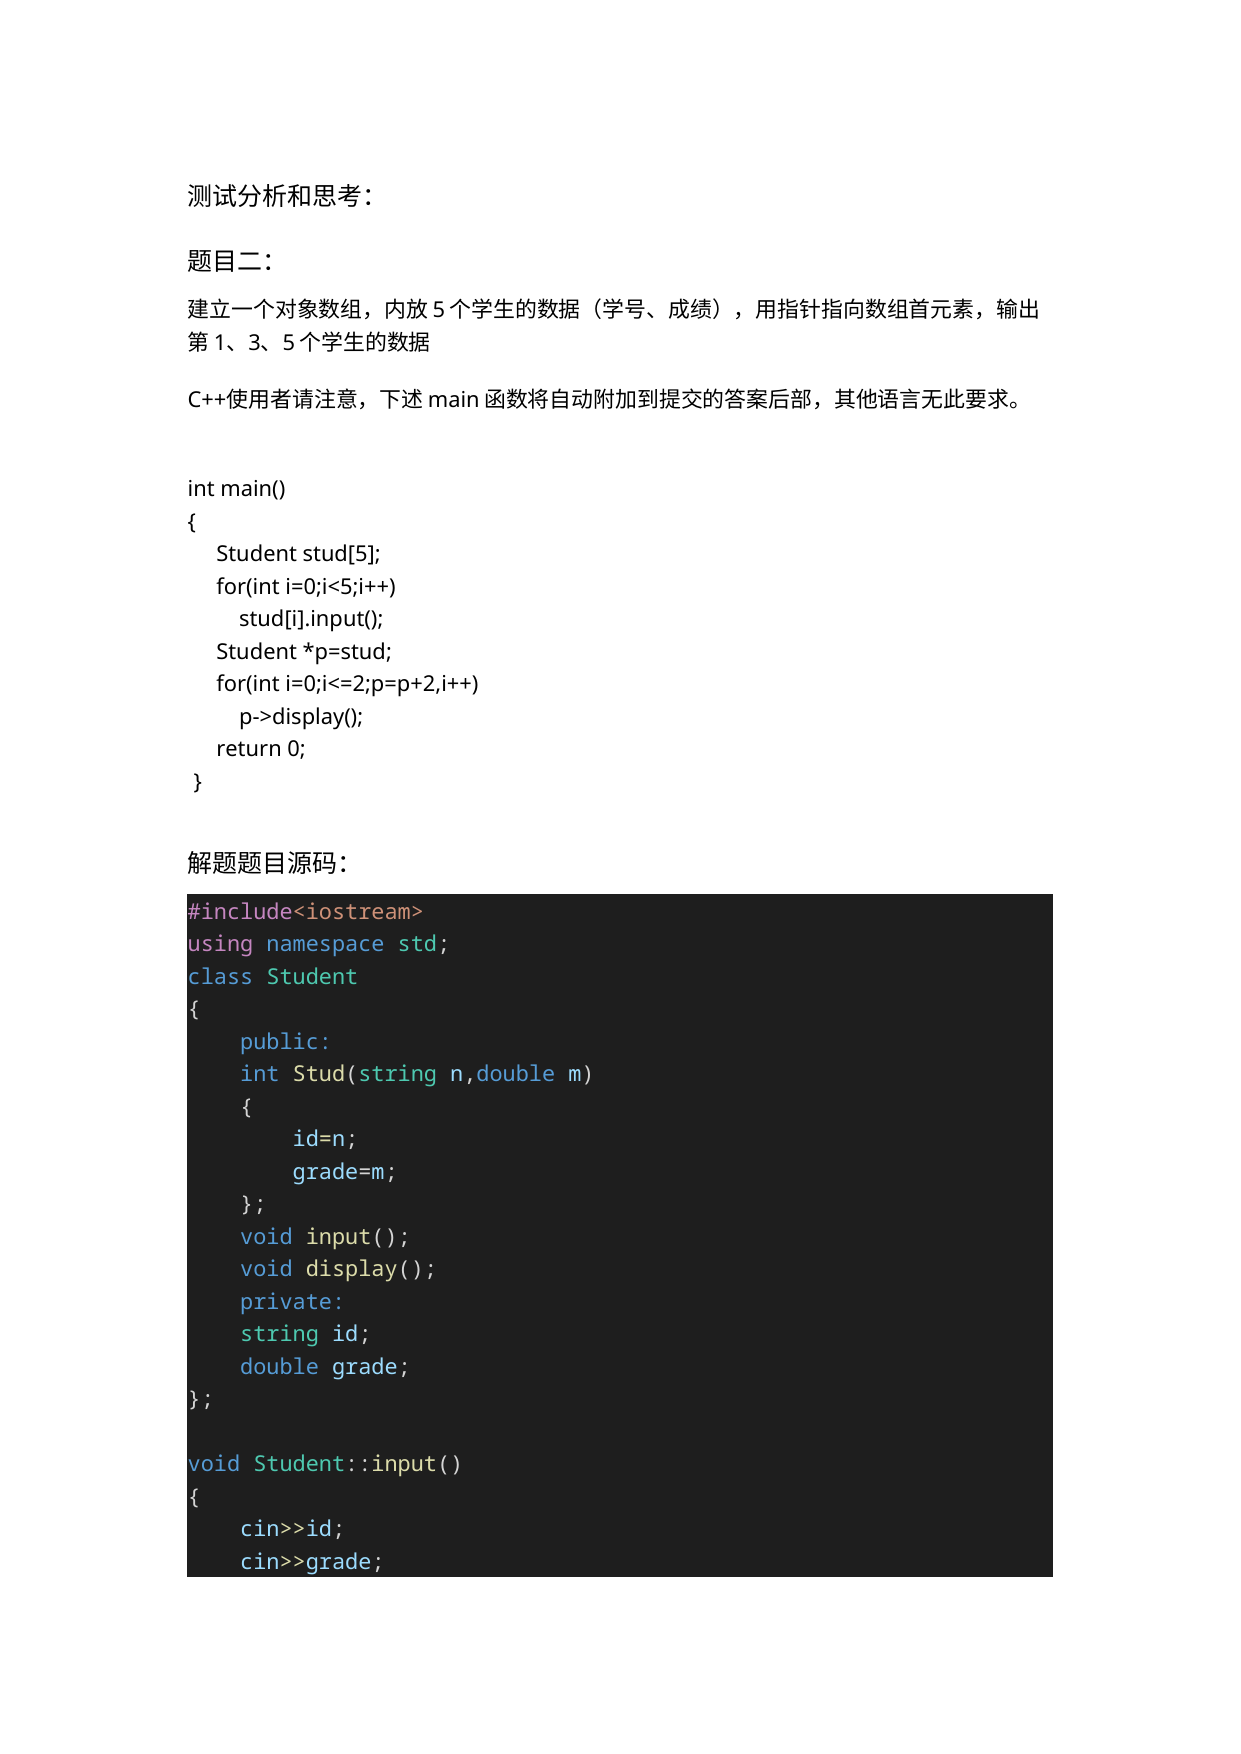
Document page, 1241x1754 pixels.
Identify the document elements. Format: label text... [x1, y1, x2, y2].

text { [187, 1089, 1053, 1122]
text 建立一个对象数组，内放5个学生的数据（学号、成绩），用指针指向数组首元素，输出第1、3、5个学生的数据 [187, 292, 1053, 357]
text 题目二： [187, 227, 1053, 292]
text id=n; [187, 1122, 1053, 1154]
text grade=m; [187, 1154, 1053, 1187]
text cin>>grade; [187, 1544, 1053, 1577]
text void Student::input() [187, 1447, 1053, 1479]
text cin>>id; [187, 1512, 1053, 1544]
text double grade; [187, 1349, 1053, 1382]
text C++使用者请注意，下述main函数将自动附加到提交的答案后部，其他语言无此要求。 [187, 382, 1053, 414]
text public: [187, 1024, 1053, 1057]
text 解题题目源码： [187, 829, 1053, 894]
text int main() { Student stud[5]; for(int i=0;i<5;i++) stud[i].input(); Student *p=stud; for(int i=0;i<=2;p=p+2,i++) p->display(); return 0; } [187, 439, 1053, 797]
text }; [187, 1382, 1053, 1414]
text { [187, 1479, 1053, 1512]
text string id; [187, 1317, 1053, 1349]
text }; [187, 1187, 1053, 1219]
text using namespace std; [187, 927, 1053, 959]
text #include<iostream> [187, 894, 1053, 927]
text 测试分析和思考： [187, 162, 1053, 227]
text int Stud(string n,double m) [187, 1057, 1053, 1089]
text class Student [187, 959, 1053, 992]
text void input(); [187, 1219, 1053, 1252]
text { [187, 992, 1053, 1024]
text void display(); [187, 1252, 1053, 1284]
text private: [187, 1284, 1053, 1317]
